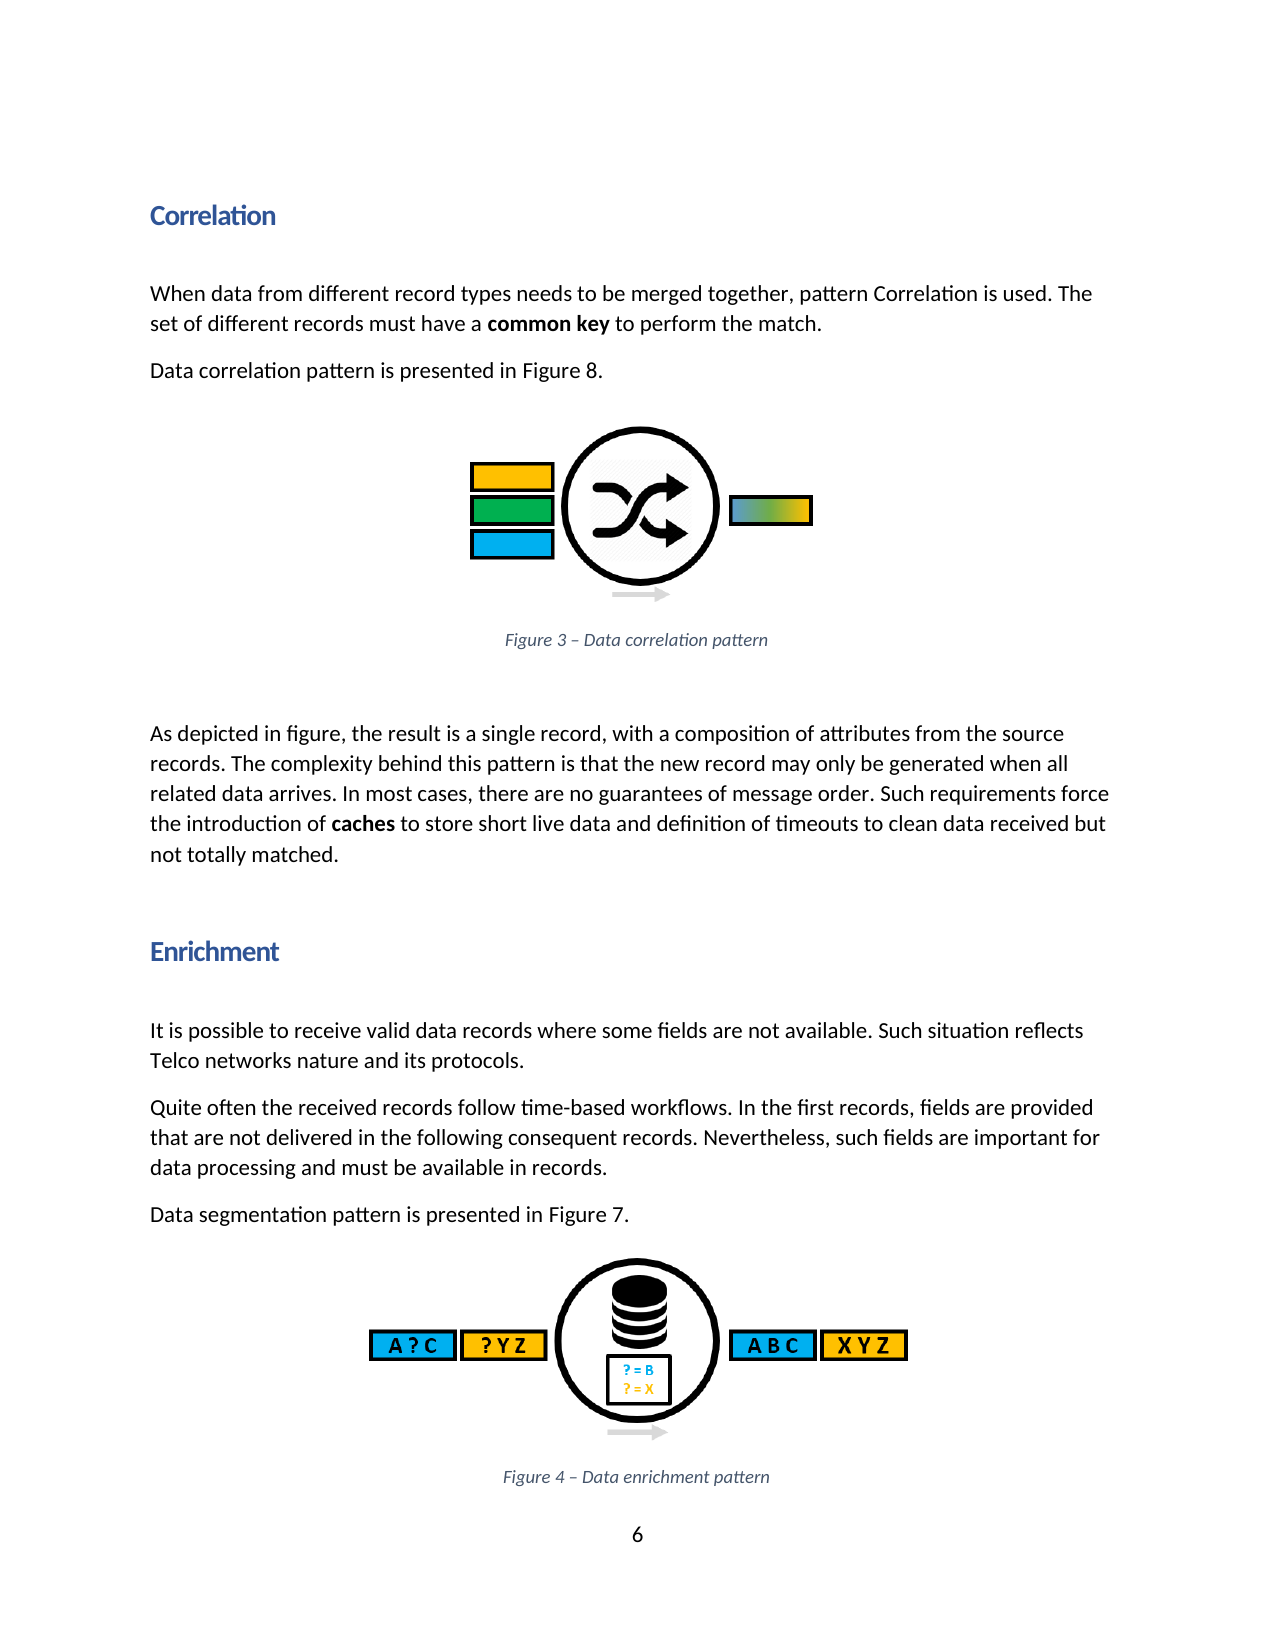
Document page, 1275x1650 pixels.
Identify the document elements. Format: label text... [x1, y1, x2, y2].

text Figure 3 – Data correlation pattern [150, 628, 1125, 651]
picture [446, 403, 829, 610]
title Correlation [150, 197, 1125, 232]
picture [361, 1247, 914, 1447]
text Quite often the received records follow time-based workflows. In the first records, fields are provided that are not delivered in the following consequent records. Nevertheless, such fields are important for data processing and must be available in records. [150, 1093, 1125, 1182]
text As depicted in figure, the result is a single record, with a composition of attributes from the source records. The complexity behind this pattern is that the new record may only be generated when all related data arrives. In most cases, there are no guarantees of message order. Such requirements force the introduction of caches to store short live data and definition of timeouts to clean data received but not totally matched. [150, 719, 1125, 868]
text Figure 4 – Data enrichment pattern [150, 1466, 1125, 1489]
text Data correlation pattern is presented in Figure 8. [150, 356, 1125, 384]
title Enrichment [150, 933, 1125, 969]
text It is possible to receive valid data records where some fields are not available. Such situation reflects Telco networks nature and its protocols. [150, 1016, 1125, 1074]
text When data from different record types needs to be merged together, pattern Correlation is used. The set of different records must have a common key to perform the match. [150, 279, 1125, 338]
text Data segmentation pattern is presented in Figure 7. [150, 1200, 1125, 1228]
